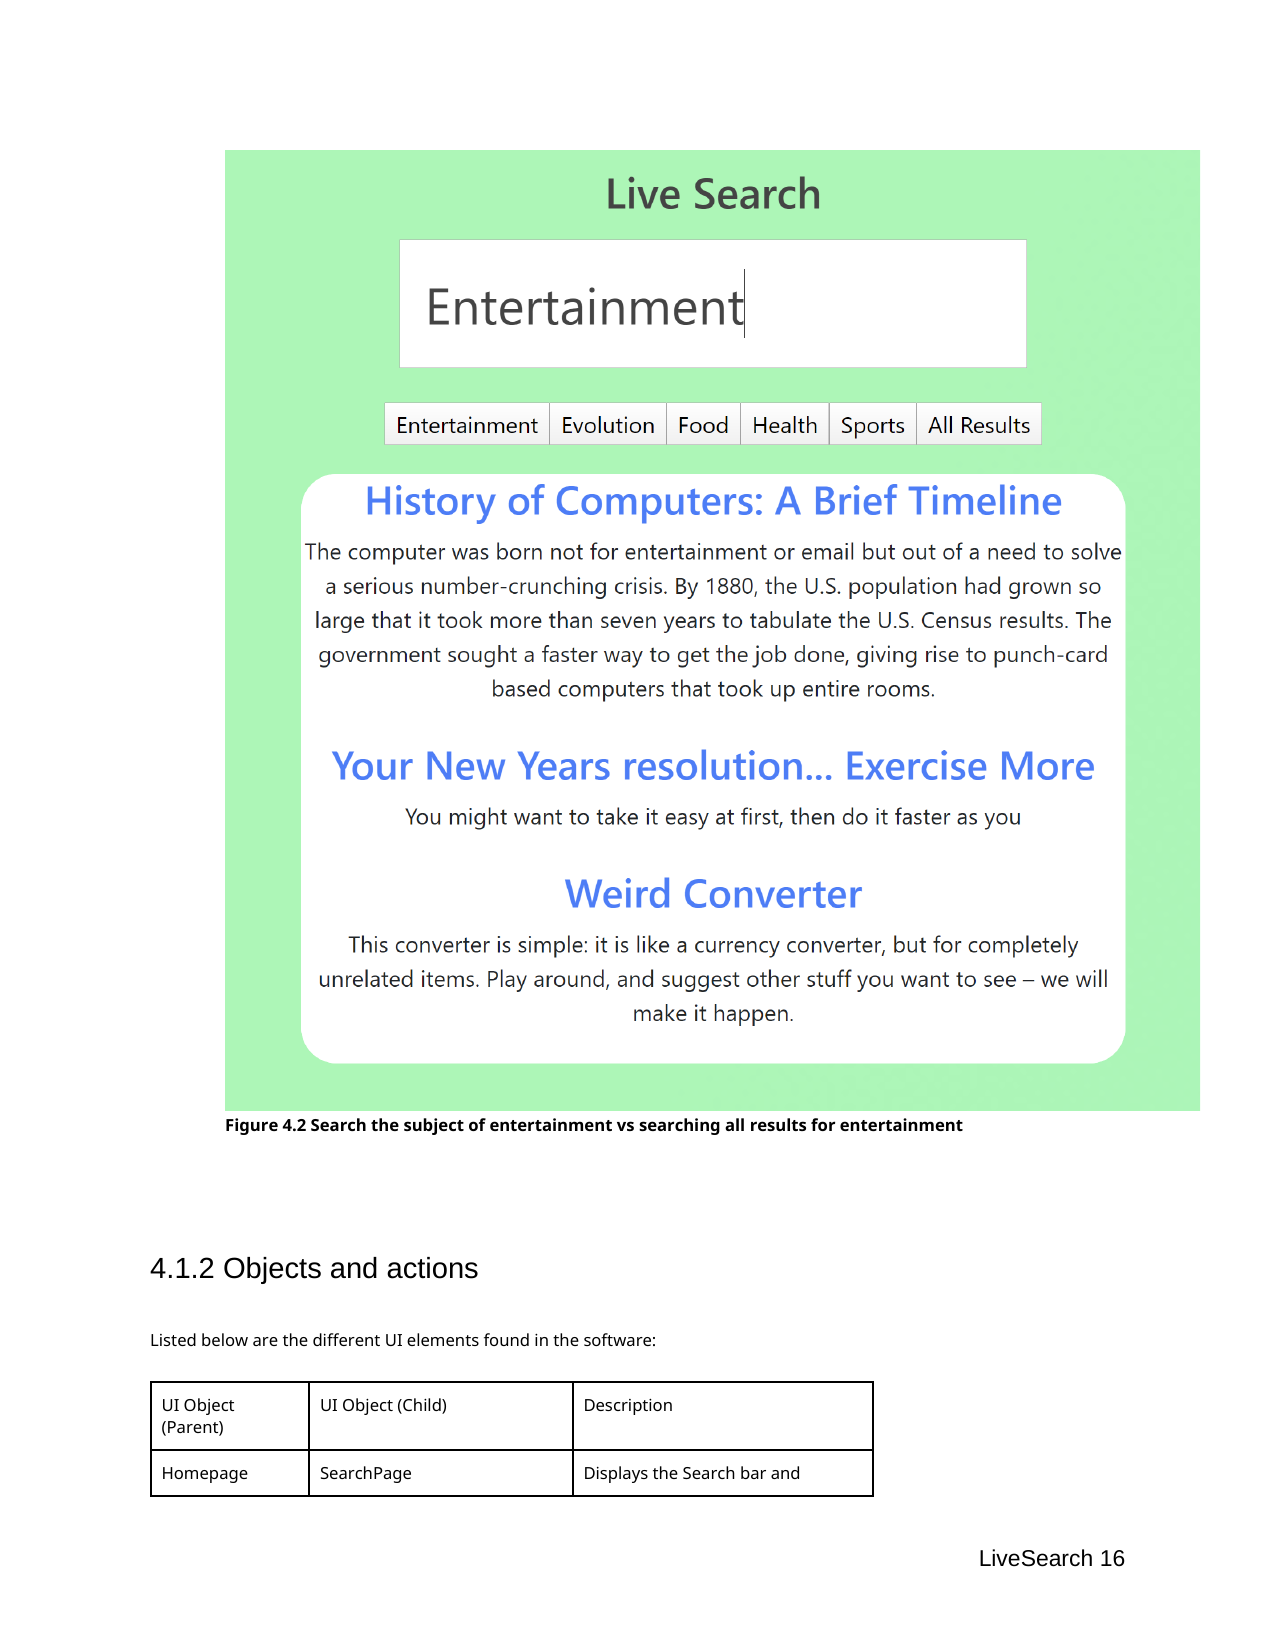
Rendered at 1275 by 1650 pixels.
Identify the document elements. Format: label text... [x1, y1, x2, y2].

text Listed below are the different UI elements found in the software: [150, 1329, 1125, 1351]
table_header UI Object (Child) [310, 1383, 572, 1449]
table_header UI Object (Parent) [152, 1383, 308, 1449]
table_cell SearchPage [310, 1451, 572, 1495]
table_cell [574, 1451, 872, 1495]
subtitle 4.1.2 Objects and actions [150, 1252, 1125, 1285]
table_header Description [574, 1383, 872, 1449]
table_cell Homepage [152, 1451, 308, 1495]
picture [225, 150, 1200, 1111]
text Figure 4.2 Search the subject of entertainment vs searching all results for entertainment [150, 1114, 1125, 1137]
